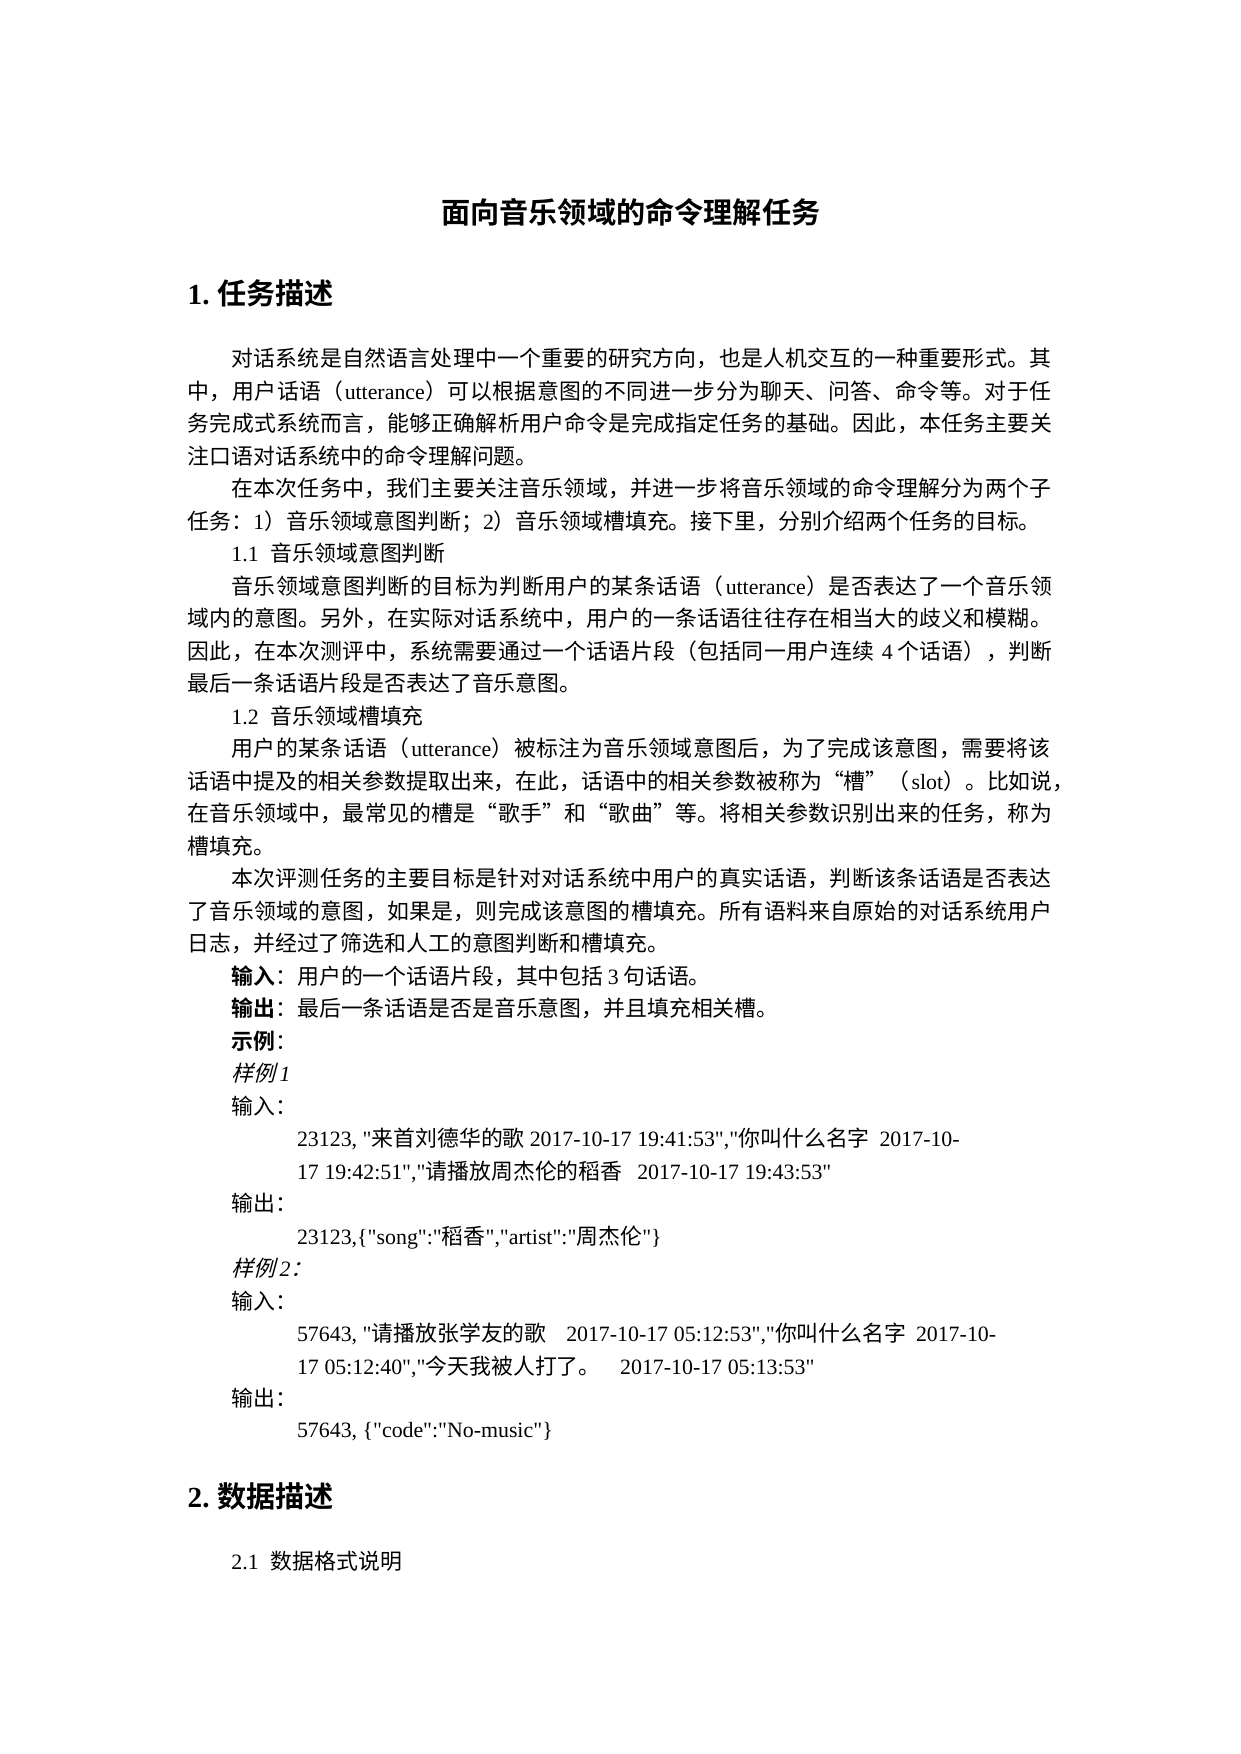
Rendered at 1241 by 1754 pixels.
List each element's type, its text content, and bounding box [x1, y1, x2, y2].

text 输出： [187, 1381, 1053, 1413]
text 用户的某条话语（utterance）被标注为音乐领域意图后，为了完成该意图，需要将该话语中提及的相关参数提取出来，在此，话语中的相关参数被称为“槽”（slot）。比如说，在音乐领域中，最常见的槽是“歌手”和“歌曲”等。将相关参数识别出来的任务，称为槽填充。 [187, 731, 1053, 861]
text 输入：用户的一个话语片段，其中包括3句话语。 [187, 958, 1053, 991]
text 输入： [187, 1088, 1053, 1121]
text 57643, {"code":"No-music"} [297, 1413, 1053, 1446]
text 输出：最后一条话语是否是音乐意图，并且填充相关槽。 [187, 991, 1053, 1023]
subtitle 数据描述 [187, 1462, 1053, 1527]
text 对话系统是自然语言处理中一个重要的研究方向，也是人机交互的一种重要形式。其中，用户话语（utterance）可以根据意图的不同进一步分为聊天、问答、命令等。对于任务完成式系统而言，能够正确解析用户命令是完成指定任务的基础。因此，本任务主要关注口语对话系统中的命令理解问题。 [187, 341, 1053, 471]
text 样例2： [187, 1251, 1053, 1283]
list 数据格式说明 [231, 1543, 1053, 1576]
text 57643, "请播放张学友的歌 2017-10-17 05:12:53","你叫什么名字 2017-10-17 05:12:40","今天我被人打了。 2017-10-17 05:13:53" [297, 1316, 1053, 1381]
list 音乐领域意图判断 [231, 536, 1053, 568]
text 输出： [187, 1186, 1053, 1218]
subtitle 任务描述 [187, 259, 1053, 324]
text 面向音乐领域的命令理解任务 [187, 178, 1053, 243]
text 示例： [187, 1023, 1053, 1056]
text 在本次任务中，我们主要关注音乐领域，并进一步将音乐领域的命令理解分为两个子任务：1）音乐领域意图判断；2）音乐领域槽填充。接下里，分别介绍两个任务的目标。 [187, 471, 1053, 536]
text 样例1 [187, 1056, 1053, 1088]
text 输入： [187, 1283, 1053, 1316]
text 23123,{"song":"稻香","artist":"周杰伦"} [297, 1218, 1053, 1251]
list 音乐领域槽填充 [231, 698, 1053, 731]
text 23123, "来首刘德华的歌 2017-10-17 19:41:53","你叫什么名字 2017-10-17 19:42:51","请播放周杰伦的稻香 2017-10-17 19:43:53" [297, 1121, 1053, 1186]
text 音乐领域意图判断的目标为判断用户的某条话语（utterance）是否表达了一个音乐领域内的意图。另外，在实际对话系统中，用户的一条话语往往存在相当大的歧义和模糊。因此，在本次测评中，系统需要通过一个话语片段（包括同一用户连续4个话语），判断最后一条话语片段是否表达了音乐意图。 [187, 568, 1053, 698]
text 本次评测任务的主要目标是针对对话系统中用户的真实话语，判断该条话语是否表达了音乐领域的意图，如果是，则完成该意图的槽填充。所有语料来自原始的对话系统用户日志，并经过了筛选和人工的意图判断和槽填充。 [187, 861, 1053, 958]
